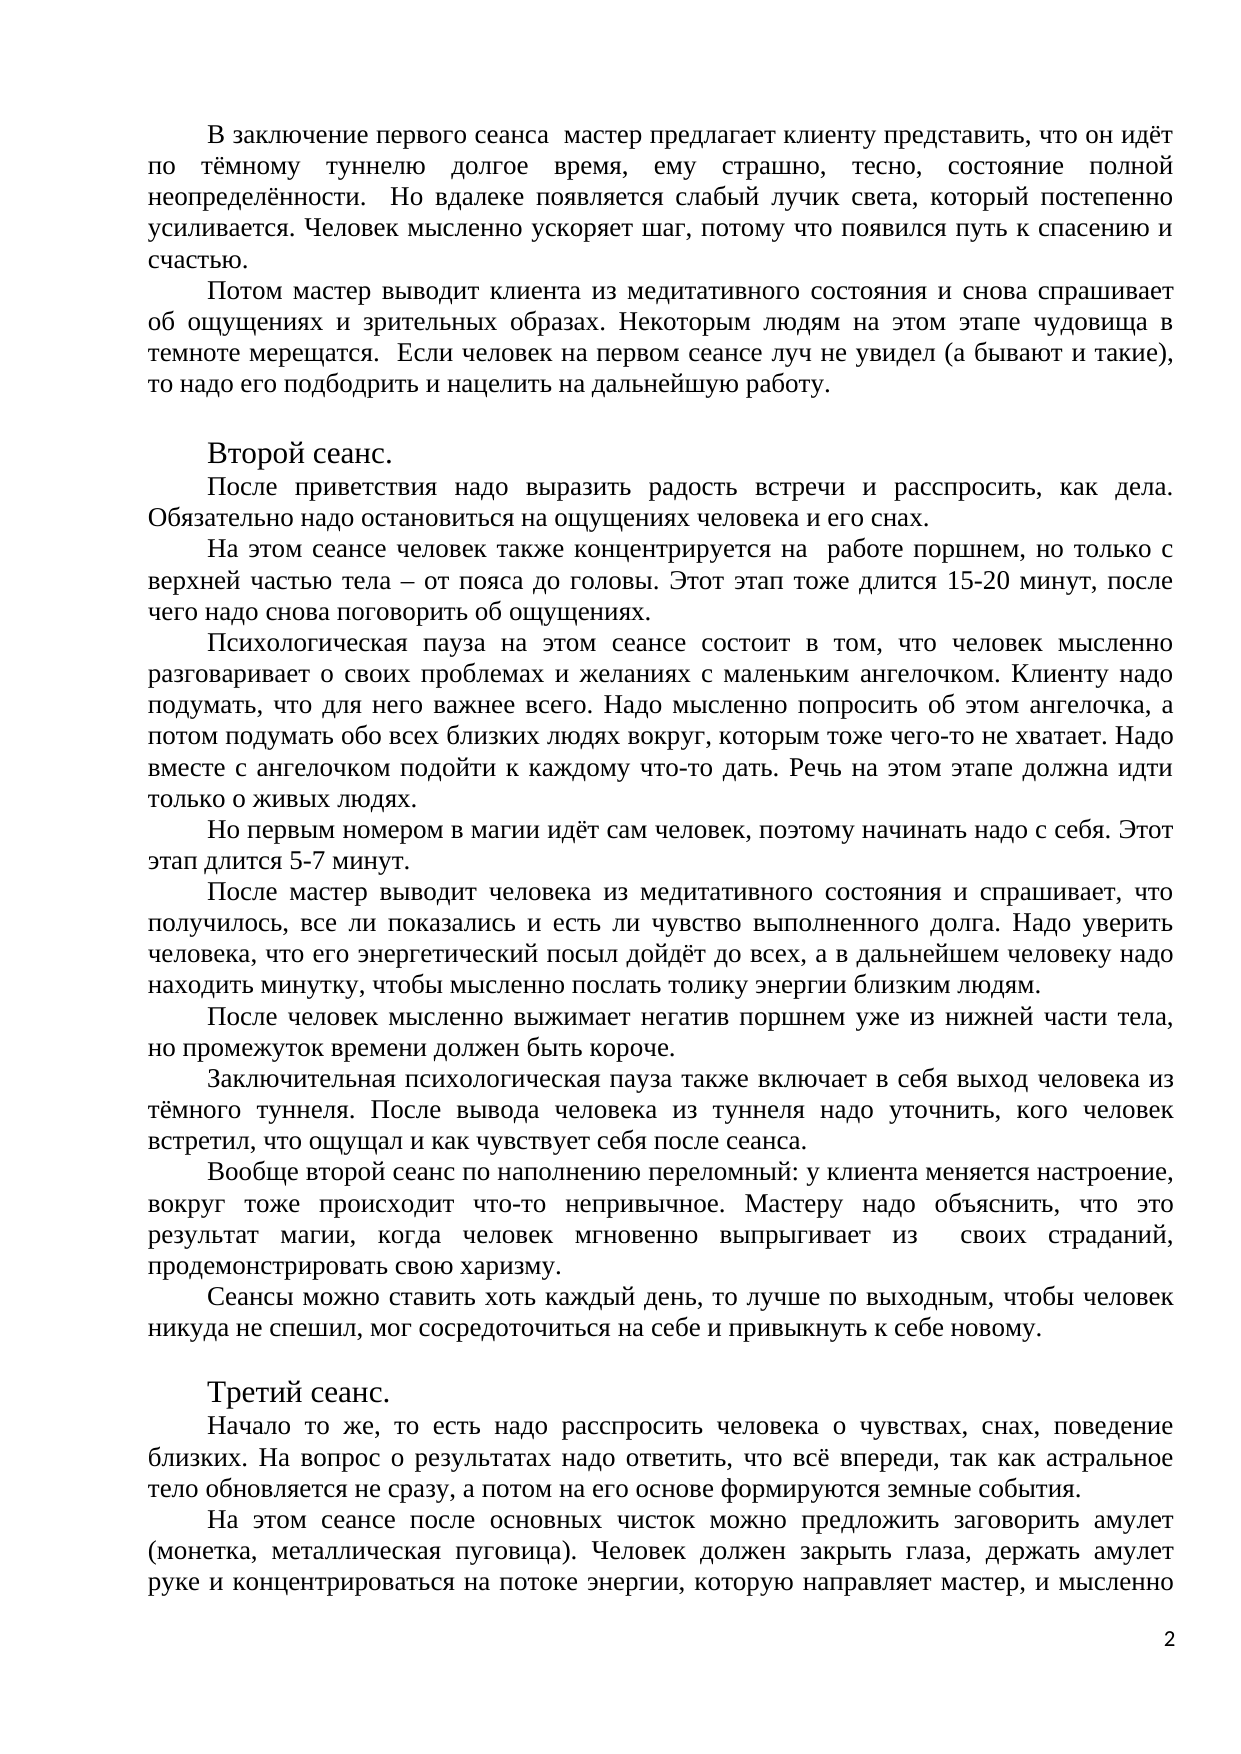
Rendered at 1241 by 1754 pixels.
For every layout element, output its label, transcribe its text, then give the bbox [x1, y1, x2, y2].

text Третий сеанс. [148, 1373, 1175, 1409]
text Вообще второй сеанс по наполнению переломный: у клиента меняется настроение, вокруг тоже происходит что-то непривычное. Мастеру надо объяснить, что это результат магии, когда человек мгновенно выпрыгивает из своих страданий, продемонстрировать свою харизму. [148, 1156, 1175, 1280]
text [148, 1503, 1175, 1596]
text После человек мысленно выжимает негатив поршнем уже из нижней части тела, но промежуток времени должен быть короче. [148, 1000, 1175, 1062]
text Потом мастер выводит клиента из медитативного состояния и снова спрашивает об ощущениях и зрительных образах. Некоторым людям на этом этапе чудовища в темноте мерещатся. Если человек на первом сеансе луч не увидел (а бывают и такие), то надо его подбодрить и нацелить на дальнейшую работу. [148, 274, 1175, 398]
text Заключительная психологическая пауза также включает в себя выход человека из тёмного туннеля. После вывода человека из туннеля надо уточнить, кого человек встретил, что ощущал и как чувствует себя после сеанса. [148, 1062, 1175, 1156]
text В заключение первого сеанса мастер предлагает клиенту представить, что он идёт по тёмному туннелю долгое время, ему страшно, тесно, состояние полной неопределённости. Но вдалеке появляется слабый лучик света, который постепенно усиливается. Человек мысленно ускоряет шаг, потому что появился путь к спасению и счастью. [148, 118, 1175, 274]
text Начало то же, то есть надо расспросить человека о чувствах, снах, поведение близких. На вопрос о результатах надо ответить, что всё впереди, так как астральное тело обновляется не сразу, а потом на его основе формируются земные события. [148, 1409, 1175, 1503]
text После приветствия надо выразить радость встречи и расспросить, как дела. Обязательно надо остановиться на ощущениях человека и его снах. [148, 470, 1175, 533]
text Но первым номером в магии идёт сам человек, поэтому начинать надо с себя. Этот этап длится 5-7 минут. [148, 813, 1175, 875]
text Второй сеанс. [148, 434, 1175, 470]
text После мастер выводит человека из медитативного состояния и спрашивает, что получилось, все ли показались и есть ли чувство выполненного долга. Надо уверить человека, что его энергетический посыл дойдёт до всех, а в дальнейшем человеку надо находить минутку, чтобы мысленно послать толику энергии близким людям. [148, 875, 1175, 1000]
text На этом сеансе человек также концентрируется на работе поршнем, но только с верхней частью тела – от пояса до головы. Этот этап тоже длится 15-20 минут, после чего надо снова поговорить об ощущениях. [148, 533, 1175, 626]
text Психологическая пауза на этом сеансе состоит в том, что человек мысленно разговаривает о своих проблемах и желаниях с маленьким ангелочком. Клиенту надо подумать, что для него важнее всего. Надо мысленно попросить об этом ангелочка, а потом подумать обо всех близких людях вокруг, которым тоже чего-то не хватает. Надо вместе с ангелочком подойти к каждому что-то дать. Речь на этом этапе должна идти только о живых людях. [148, 626, 1175, 813]
text Сеансы можно ставить хоть каждый день, то лучше по выходным, чтобы человек никуда не спешил, мог сосредоточиться на себе и привыкнуть к себе новому. [148, 1280, 1175, 1342]
